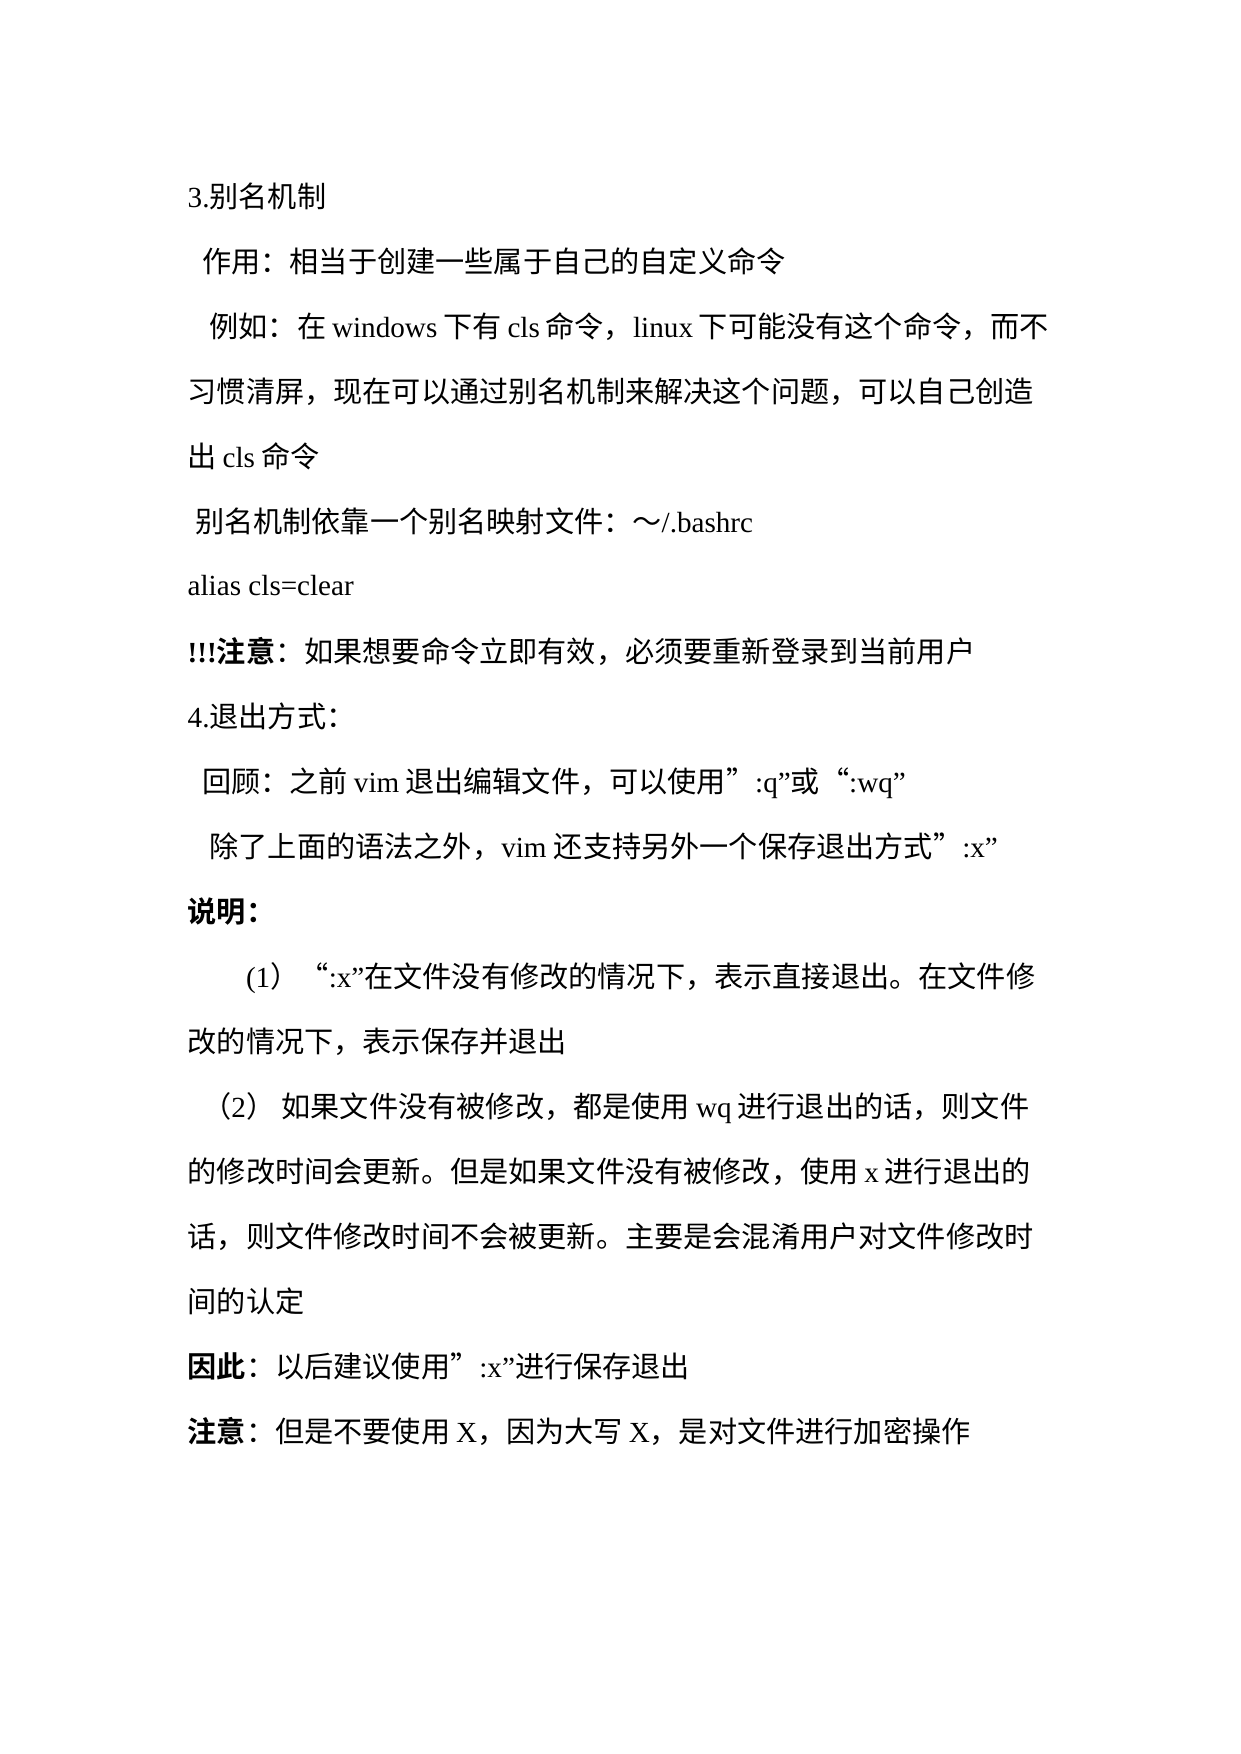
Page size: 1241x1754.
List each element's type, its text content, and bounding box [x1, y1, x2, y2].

list 作用：相当于创建一些属于自己的自定义命令 [187, 227, 1053, 292]
list 退出方式： [187, 682, 1053, 747]
list !!!注意：如果想要命令立即有效，必须要重新登录到当前用户 [187, 617, 1053, 682]
list 说明： [187, 877, 1053, 942]
list 例如：在windows下有cls命令，linux下可能没有这个命令，而不习惯清屏，现在可以通过别名机制来解决这个问题，可以自己创造出cls命令 [187, 292, 1053, 487]
list 别名机制 [187, 162, 1053, 227]
list alias cls=clear [187, 552, 1053, 617]
list （2） 如果文件没有被修改，都是使用wq进行退出的话，则文件的修改时间会更新。但是如果文件没有被修改，使用x进行退出的话，则文件修改时间不会被更新。主要是会混淆用户对文件修改时间的认定 [187, 1072, 1053, 1332]
list (1）“:x”在文件没有修改的情况下，表示直接退出。在文件修改的情况下，表示保存并退出 [187, 942, 1053, 1072]
list 注意：但是不要使用X，因为大写X，是对文件进行加密操作 [187, 1397, 1053, 1462]
list 因此：以后建议使用”:x”进行保存退出 [187, 1332, 1053, 1397]
list 回顾：之前vim退出编辑文件，可以使用”:q”或“:wq” [187, 747, 1053, 812]
list 除了上面的语法之外，vim 还支持另外一个保存退出方式”:x” [187, 812, 1053, 877]
list 别名机制依靠一个别名映射文件：～/.bashrc [187, 487, 1053, 552]
